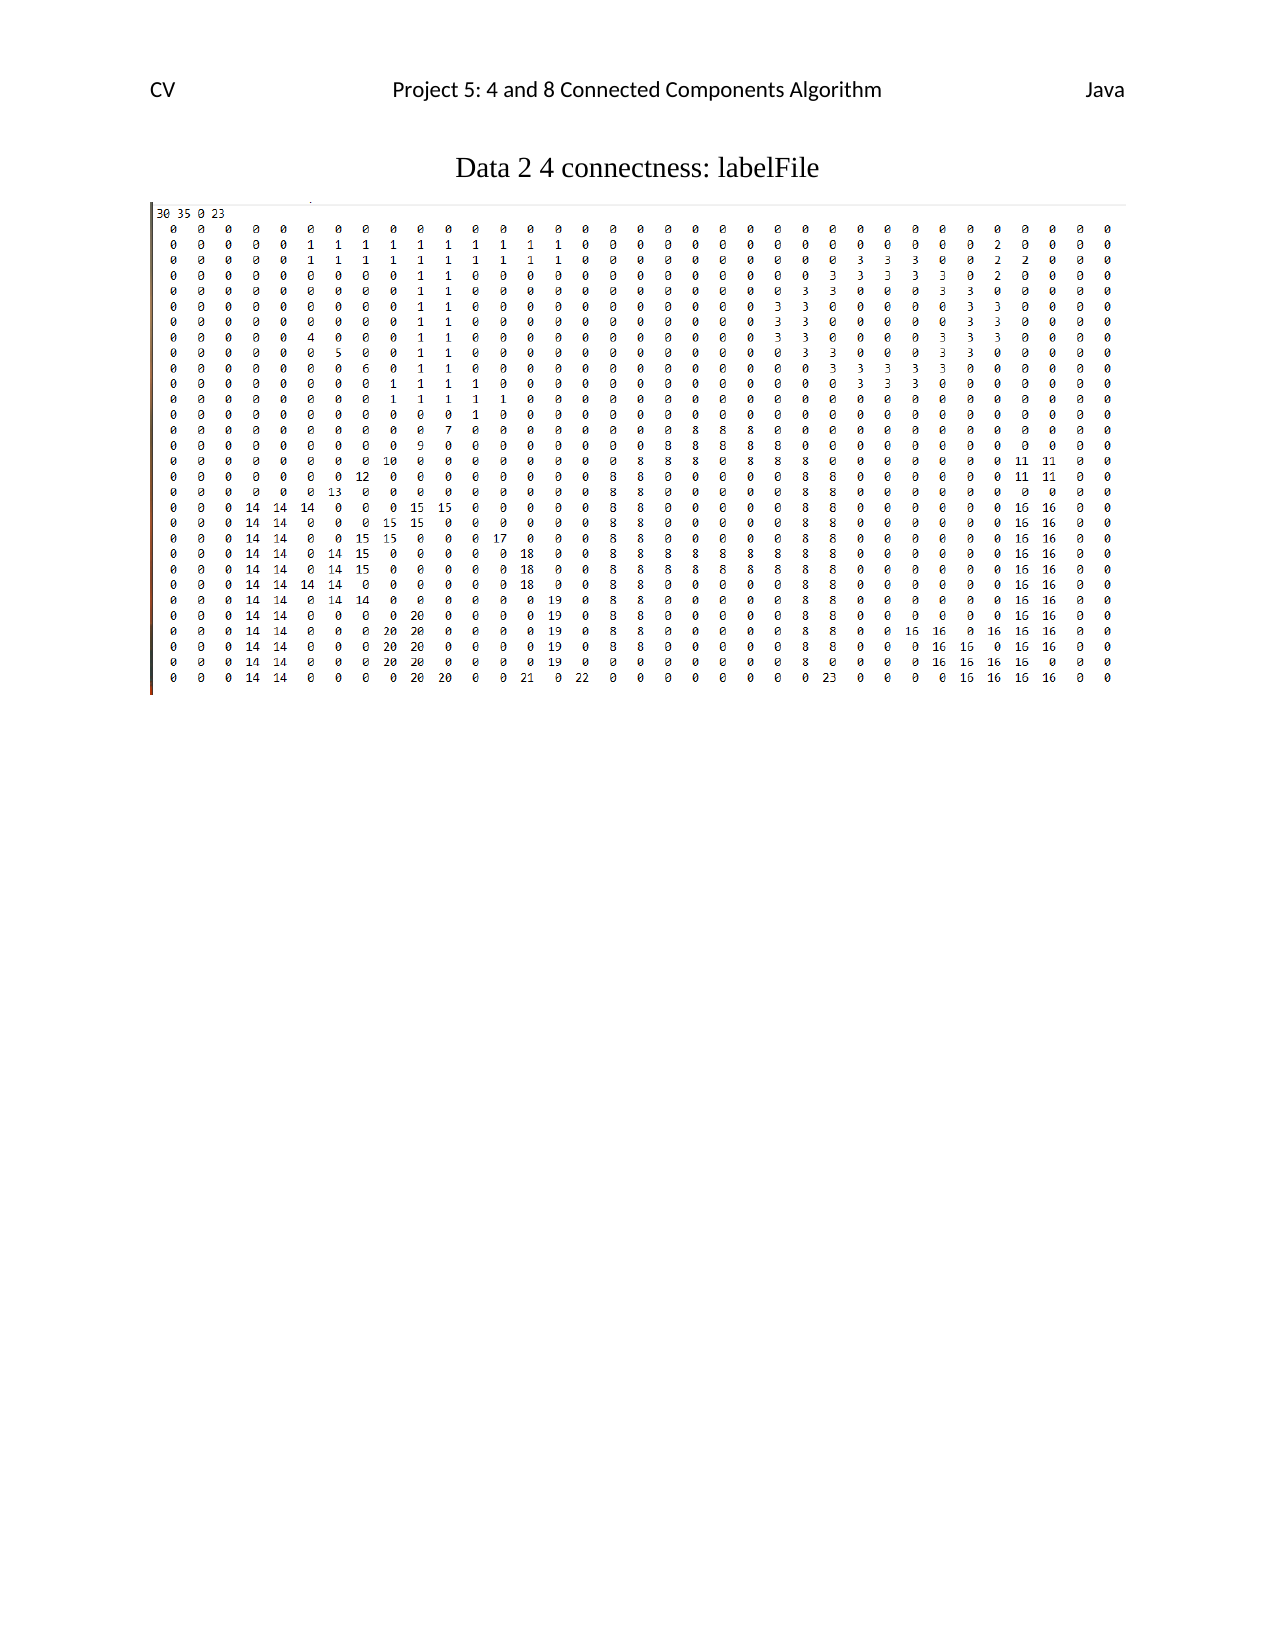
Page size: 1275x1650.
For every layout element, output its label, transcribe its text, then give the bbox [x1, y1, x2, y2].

text Data 2 4 connectness: labelFile [150, 150, 1125, 183]
picture [150, 202, 1126, 695]
